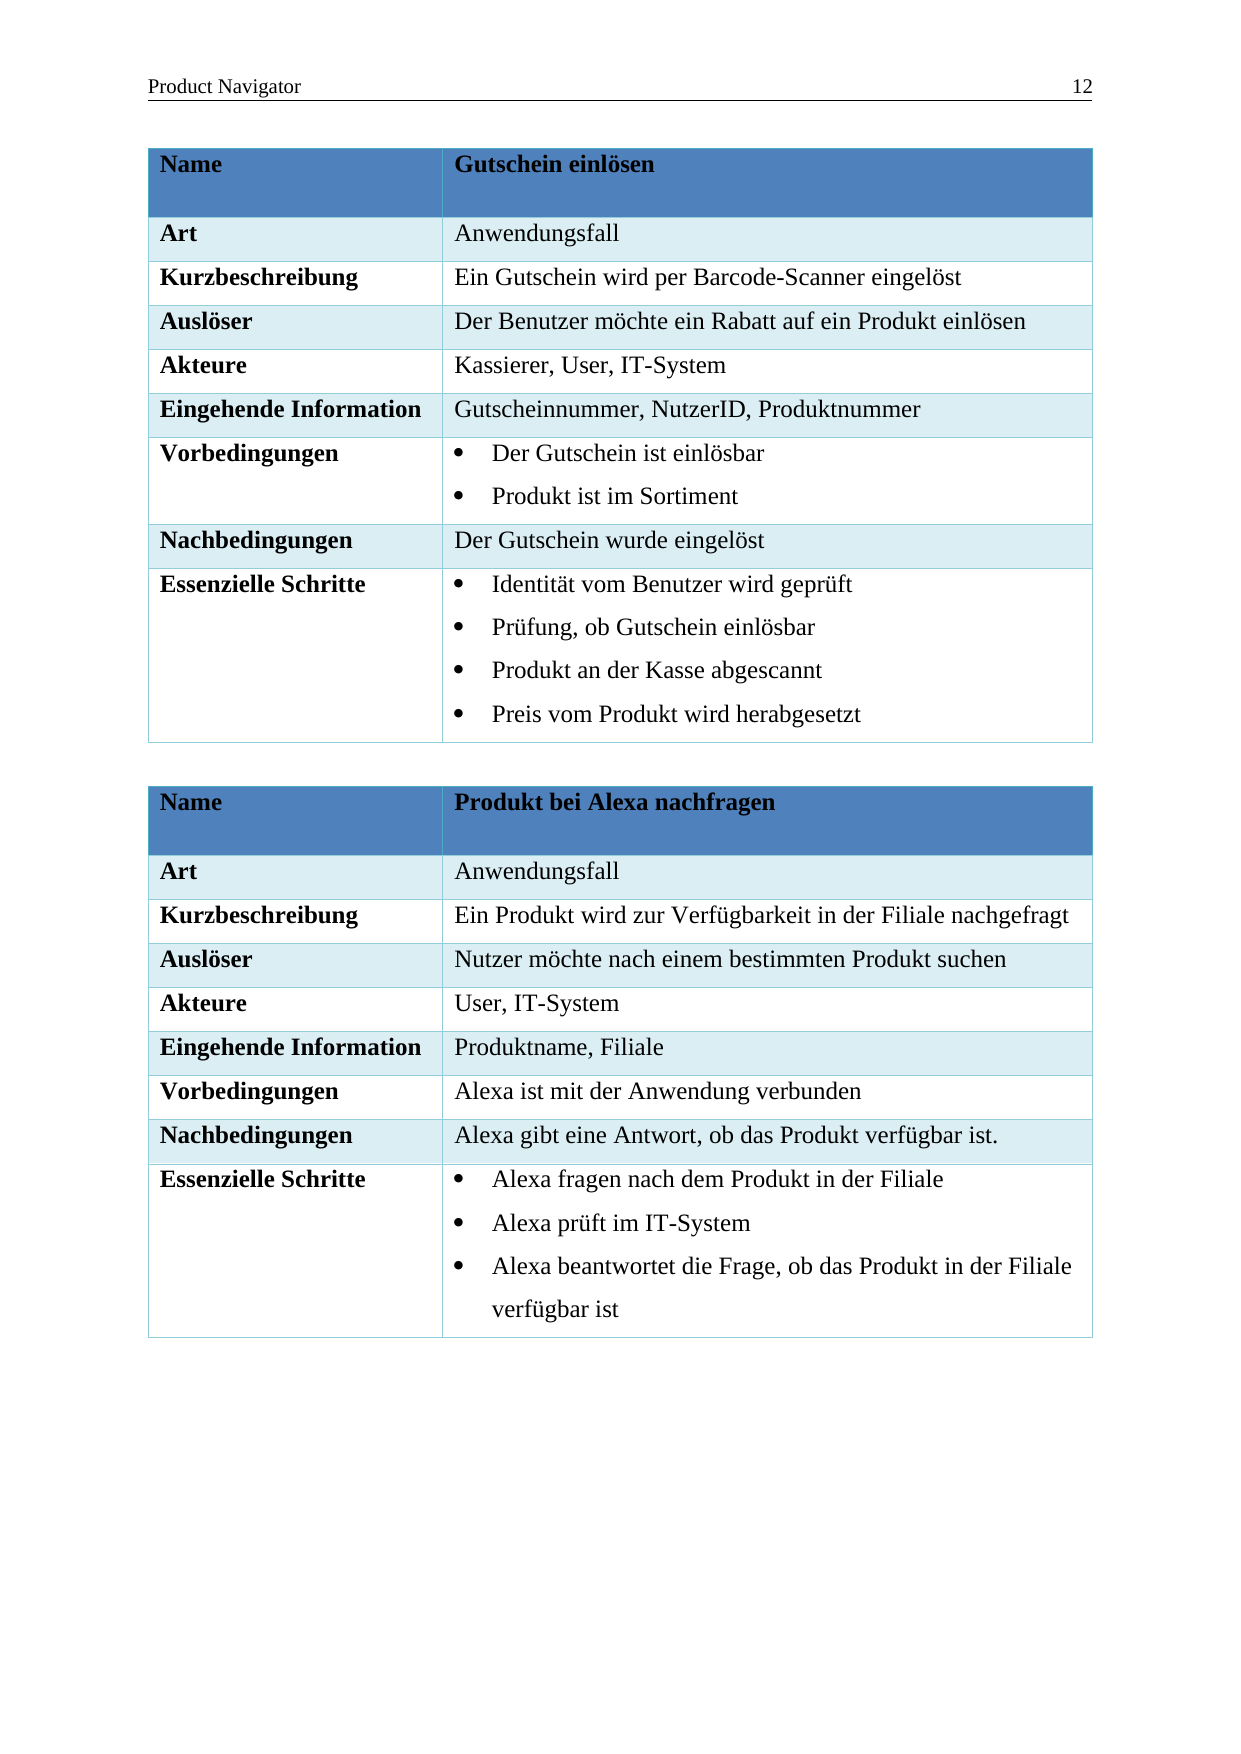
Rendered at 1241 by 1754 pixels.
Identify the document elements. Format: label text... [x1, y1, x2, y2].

table_cell Gutscheinnummer, NutzerID, Produktnummer [443, 394, 1092, 437]
table_cell Ein Gutschein wird per Barcode-Scanner eingelöst [443, 262, 1092, 305]
table_cell Art [149, 218, 442, 261]
table_cell Vorbedingungen [149, 438, 442, 524]
table_cell Akteure [149, 988, 442, 1031]
table_cell Identität vom Benutzer wird geprüft Prüfung, ob Gutschein einlösbar Produkt an der Kasse abgescannt Preis vom Produkt wird herabgesetzt [443, 569, 1092, 742]
table_cell Der Benutzer möchte ein Rabatt auf ein Produkt einlösen [443, 306, 1092, 349]
table_cell Eingehende Information [149, 394, 442, 437]
table_cell Der Gutschein wurde eingelöst [443, 525, 1092, 568]
table_cell Essenzielle Schritte [149, 1165, 442, 1337]
table_cell Nachbedingungen [149, 525, 442, 568]
table_cell Alexa fragen nach dem Produkt in der Filiale Alexa prüft im IT-System Alexa beantwortet die Frage, ob das Produkt in der Filiale verfügbar ist [443, 1165, 1092, 1337]
table_cell Produktname, Filiale [443, 1032, 1092, 1075]
table_cell Alexa gibt eine Antwort, ob das Produkt verfügbar ist. [443, 1120, 1092, 1163]
table_header Name [149, 787, 442, 855]
table_cell Vorbedingungen [149, 1076, 442, 1119]
table_cell Der Gutschein ist einlösbar Produkt ist im Sortiment [443, 438, 1092, 524]
table_cell Auslöser [149, 944, 442, 987]
table_cell Kassierer, User, IT-System [443, 350, 1092, 393]
table_cell Auslöser [149, 306, 442, 349]
table_cell Akteure [149, 350, 442, 393]
table_cell User, IT-System [443, 988, 1092, 1031]
table_cell Nutzer möchte nach einem bestimmten Produkt suchen [443, 944, 1092, 987]
table_cell Ein Produkt wird zur Verfügbarkeit in der Filiale nachgefragt [443, 900, 1092, 943]
table_header Produkt bei Alexa nachfragen [443, 787, 1092, 855]
table_header Gutschein einlösen [443, 149, 1092, 217]
table_cell Anwendungsfall [443, 856, 1092, 899]
table_header Name [149, 149, 442, 217]
table_cell Kurzbeschreibung [149, 900, 442, 943]
table_cell Nachbedingungen [149, 1120, 442, 1163]
table_cell Art [149, 856, 442, 899]
table_cell Alexa ist mit der Anwendung verbunden [443, 1076, 1092, 1119]
table_cell Kurzbeschreibung [149, 262, 442, 305]
table_cell Anwendungsfall [443, 218, 1092, 261]
table_cell Essenzielle Schritte [149, 569, 442, 742]
table_cell Eingehende Information [149, 1032, 442, 1075]
